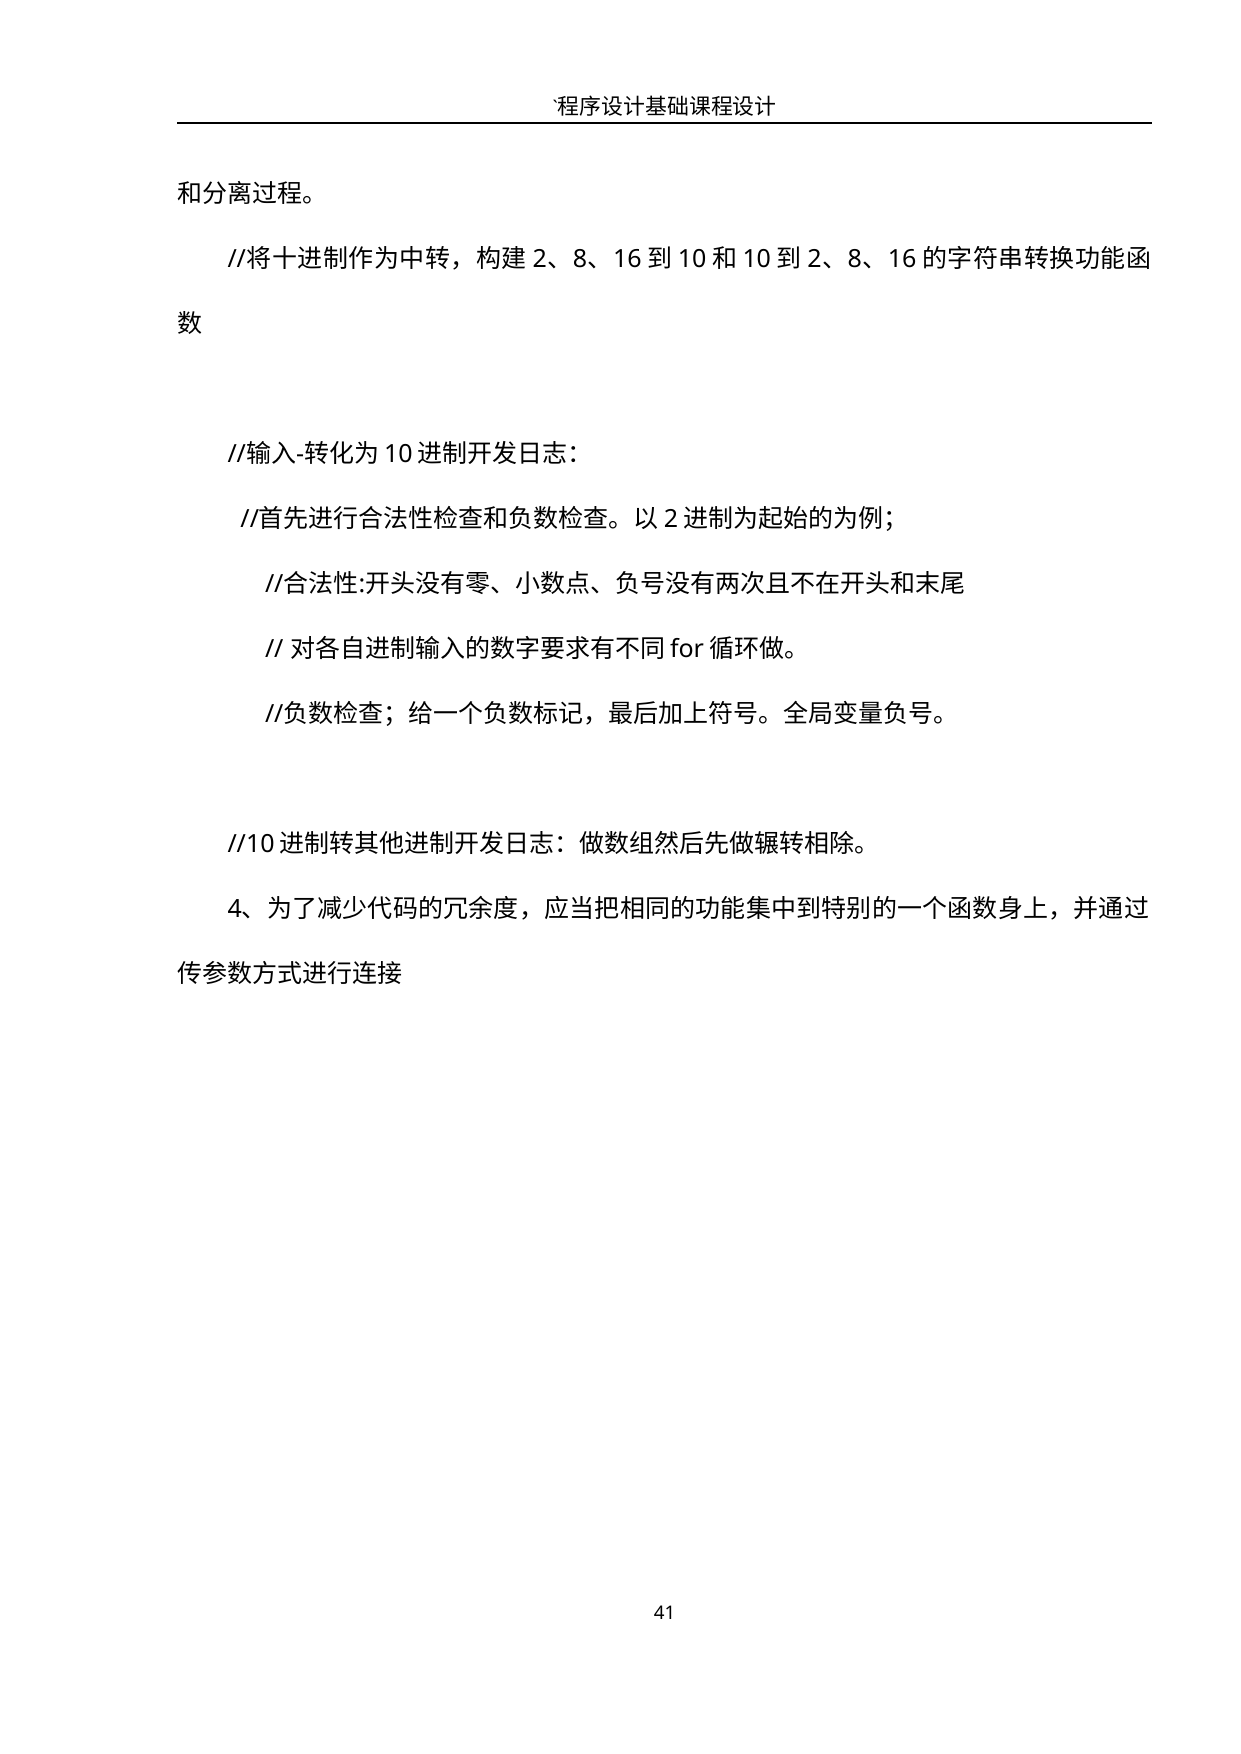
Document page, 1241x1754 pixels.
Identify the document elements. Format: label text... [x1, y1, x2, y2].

text //负数检查；给一个负数标记，最后加上符号。全局变量负号。 [177, 679, 1152, 744]
text // 对各自进制输入的数字要求有不同for循环做。 [177, 614, 1152, 679]
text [177, 159, 1152, 224]
text //将十进制作为中转，构建2、8、16到10和10到2、8、16的字符串转换功能函数 [177, 224, 1152, 354]
text //合法性:开头没有零、小数点、负号没有两次且不在开头和末尾 [177, 549, 1152, 614]
text //10进制转其他进制开发日志：做数组然后先做辗转相除。 [177, 809, 1152, 874]
text 4、为了减少代码的冗余度，应当把相同的功能集中到特别的一个函数身上，并通过传参数方式进行连接 [177, 874, 1152, 1004]
text //首先进行合法性检查和负数检查。以2进制为起始的为例； [177, 484, 1152, 549]
text //输入-转化为10进制开发日志： [177, 419, 1152, 484]
